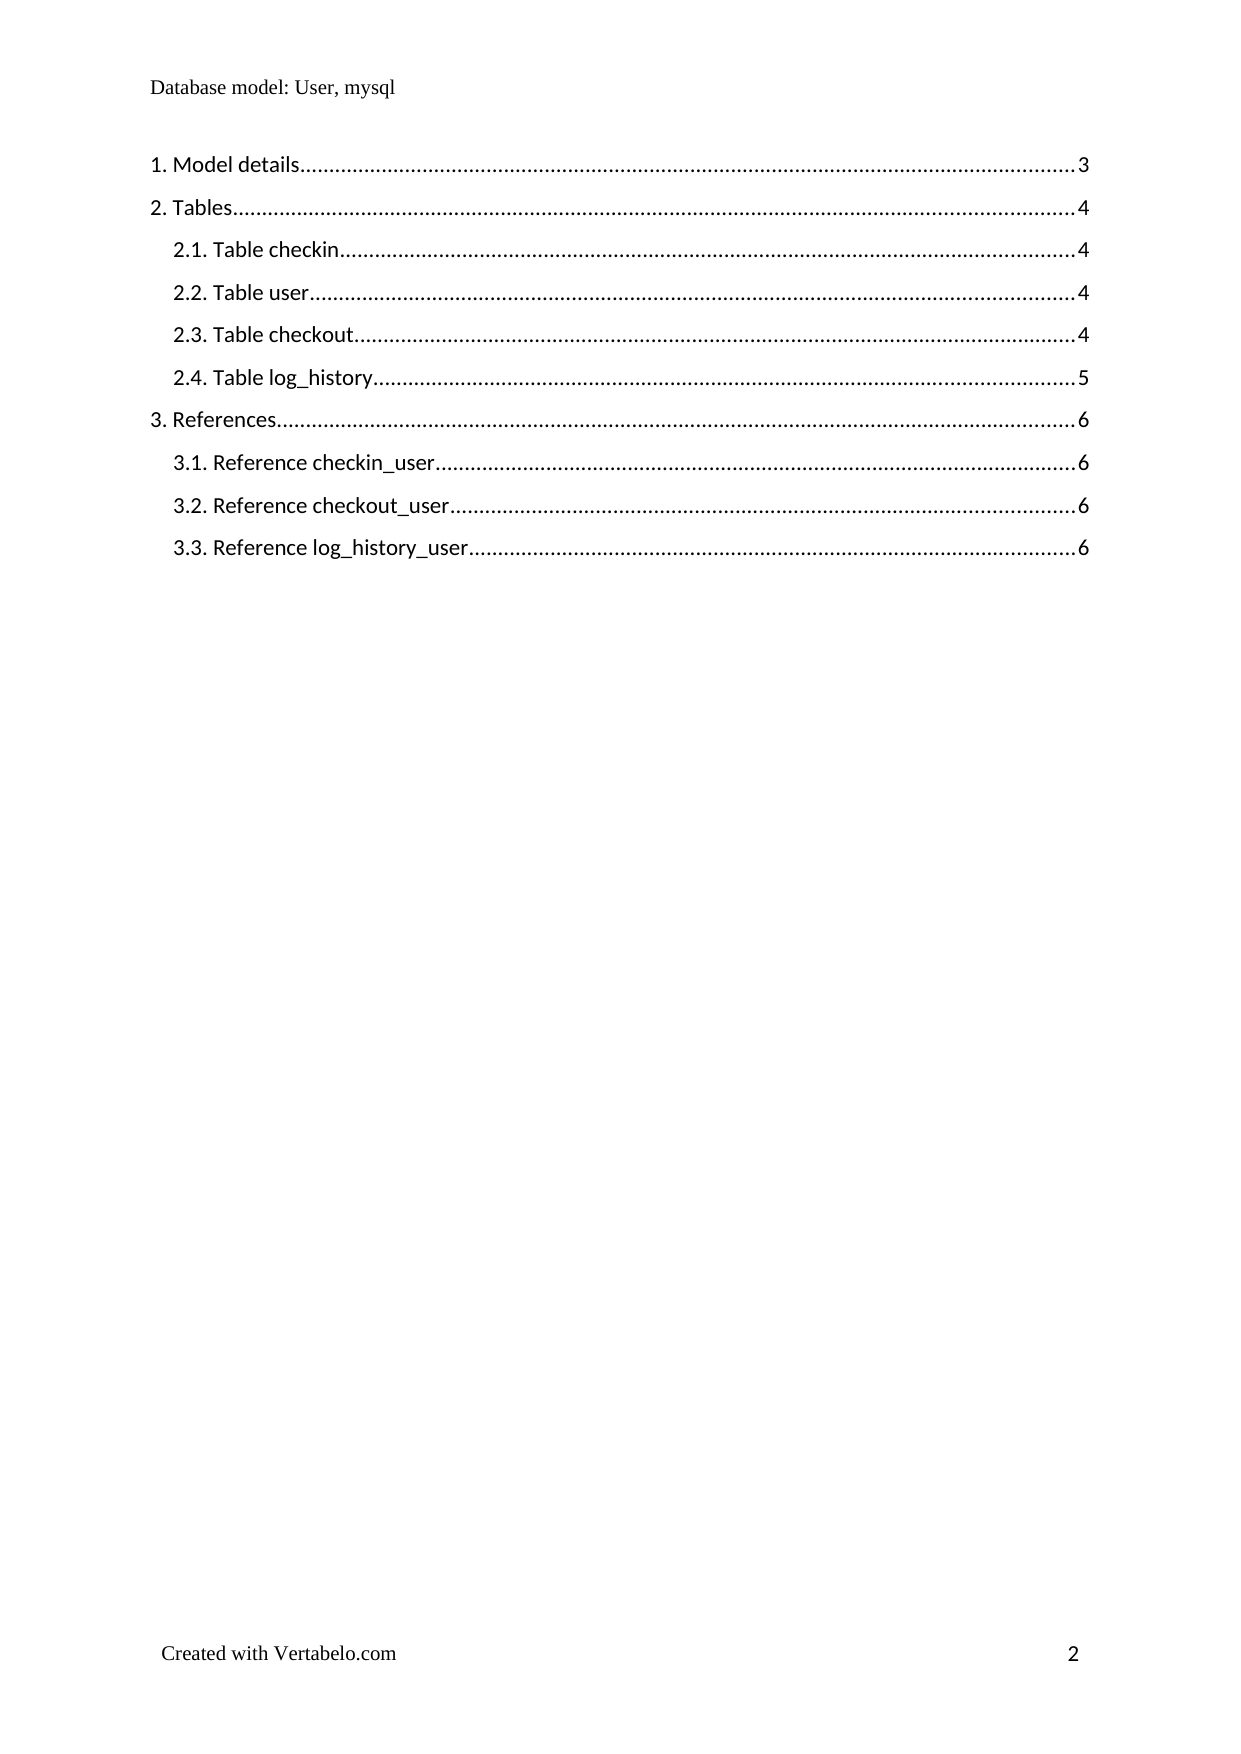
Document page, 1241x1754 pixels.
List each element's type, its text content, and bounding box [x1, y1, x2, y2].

text 3. References 6 [150, 406, 1090, 434]
text 1. Model details 3 [150, 150, 1090, 178]
text 2.3. Table checkout 4 [173, 320, 1090, 348]
text 2.4. Table log_history 5 [173, 363, 1090, 391]
text 2. Tables 4 [150, 193, 1090, 221]
text 3.1. Reference checkin_user 6 [173, 448, 1090, 476]
text 3.2. Reference checkout_user 6 [173, 491, 1090, 519]
text 2.2. Table user 4 [173, 278, 1090, 306]
text 3.3. Reference log_history_user 6 [173, 533, 1090, 561]
text 2.1. Table checkin 4 [173, 235, 1090, 263]
